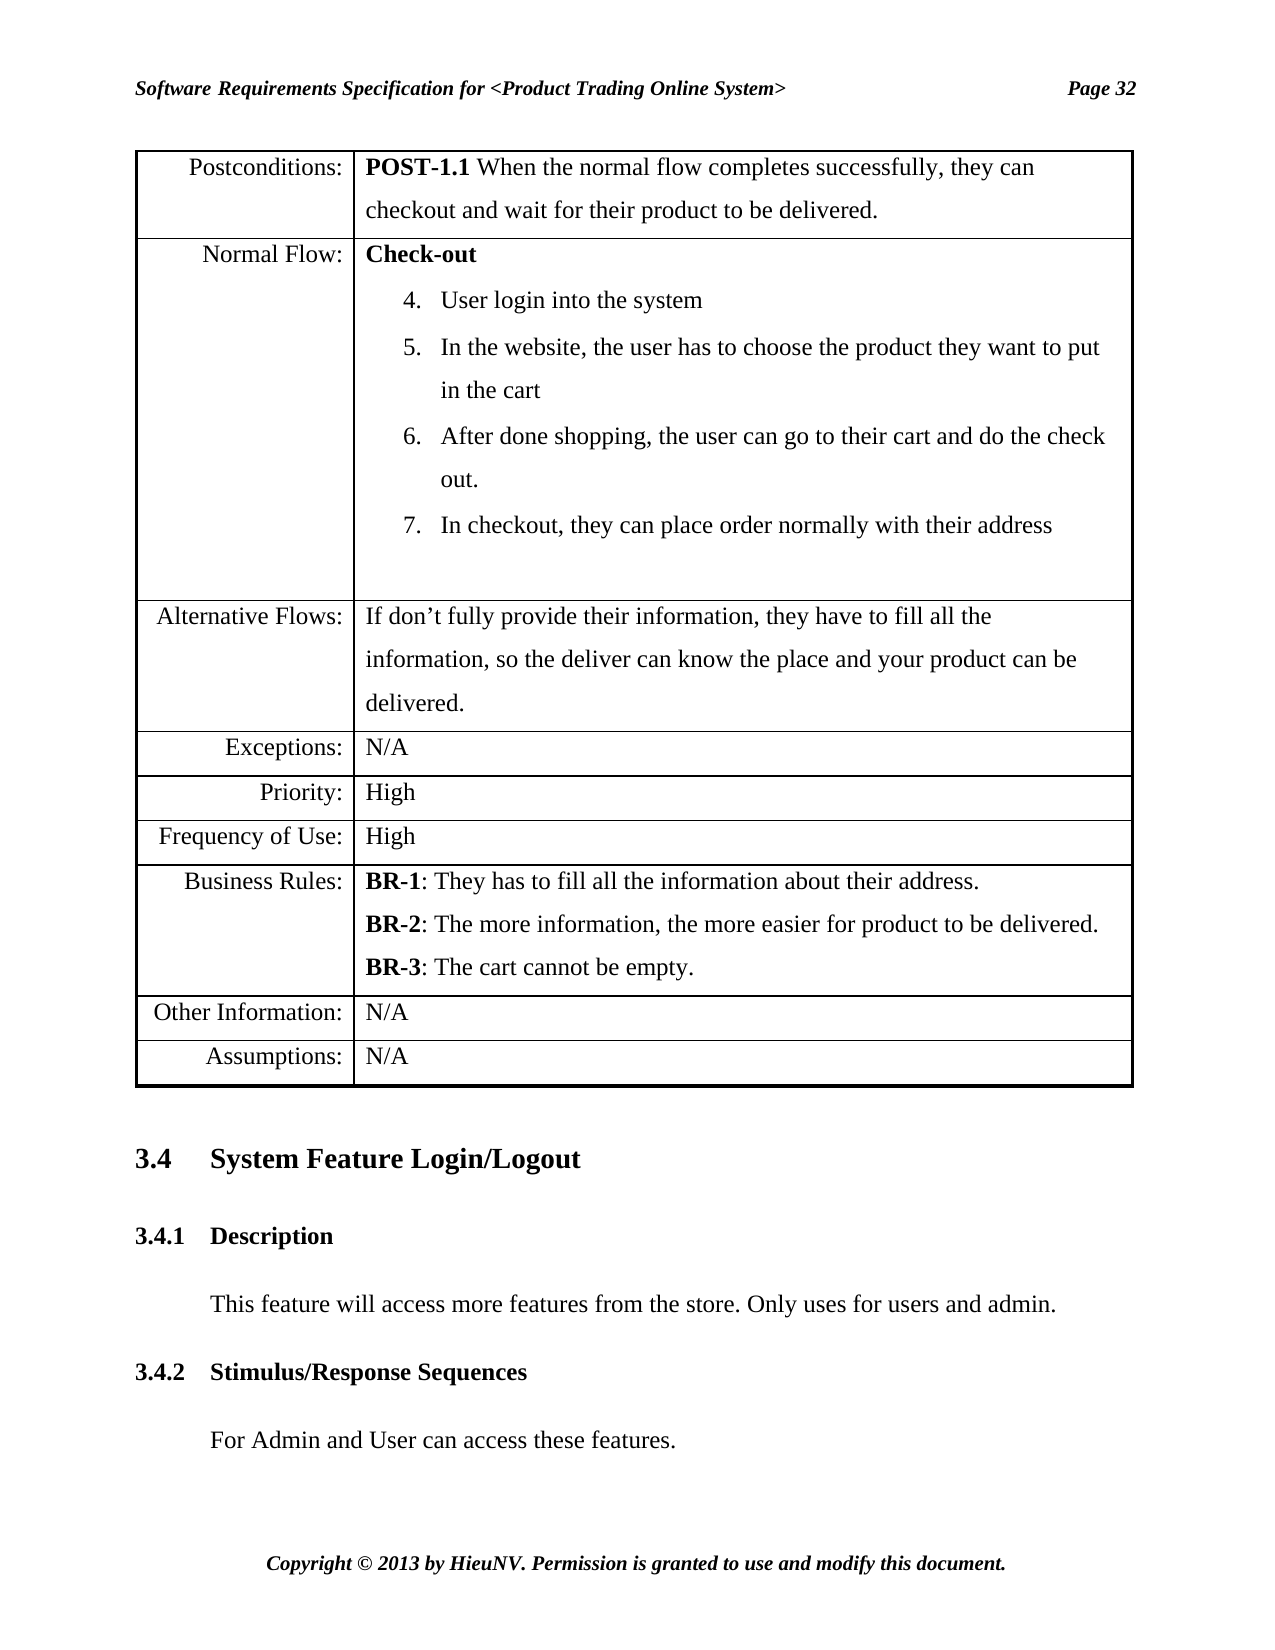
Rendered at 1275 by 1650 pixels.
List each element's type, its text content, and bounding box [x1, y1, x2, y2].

table_cell Frequency of Use: [138, 821, 353, 864]
table_cell Business Rules: [138, 866, 353, 995]
table_cell N/A [355, 732, 1131, 775]
table_cell High [355, 821, 1131, 864]
table_cell Assumptions: [138, 1041, 353, 1084]
table_cell POST-1.1 When the normal flow completes successfully, they can checkout and wait for their product to be delivered. [355, 152, 1131, 238]
subtitle System Feature Login/Logout [135, 1142, 1140, 1175]
text For Admin and User can access these features. [210, 1426, 1140, 1454]
subtitle Description [135, 1221, 1140, 1250]
table_cell N/A [355, 997, 1131, 1040]
text This feature will access more features from the store. Only uses for users and admin. [135, 1289, 1140, 1318]
table_cell Check-out User login into the system In the website, the user has to choose the product they want to put in the cart After done shopping, the user can go to their cart and do the check out. In checkout, they can place order normally with their address [355, 239, 1131, 600]
table_cell Alternative Flows: [138, 601, 353, 731]
subtitle Stimulus/Response Sequences [135, 1357, 1140, 1386]
table_cell Priority: [138, 777, 353, 820]
table_cell N/A [355, 1041, 1131, 1084]
table_cell Postconditions: [138, 152, 353, 238]
table_cell Exceptions: [138, 732, 353, 775]
table_cell If don’t fully provide their information, they have to fill all the information, so the deliver can know the place and your product can be delivered. [355, 601, 1131, 731]
table_cell Normal Flow: [138, 239, 353, 600]
table_cell High [355, 777, 1131, 820]
table_cell BR-1: They has to fill all the information about their address. BR-2: The more information, the more easier for product to be delivered. BR-3: The cart cannot be empty. [355, 866, 1131, 995]
table_cell Other Information: [138, 997, 353, 1040]
